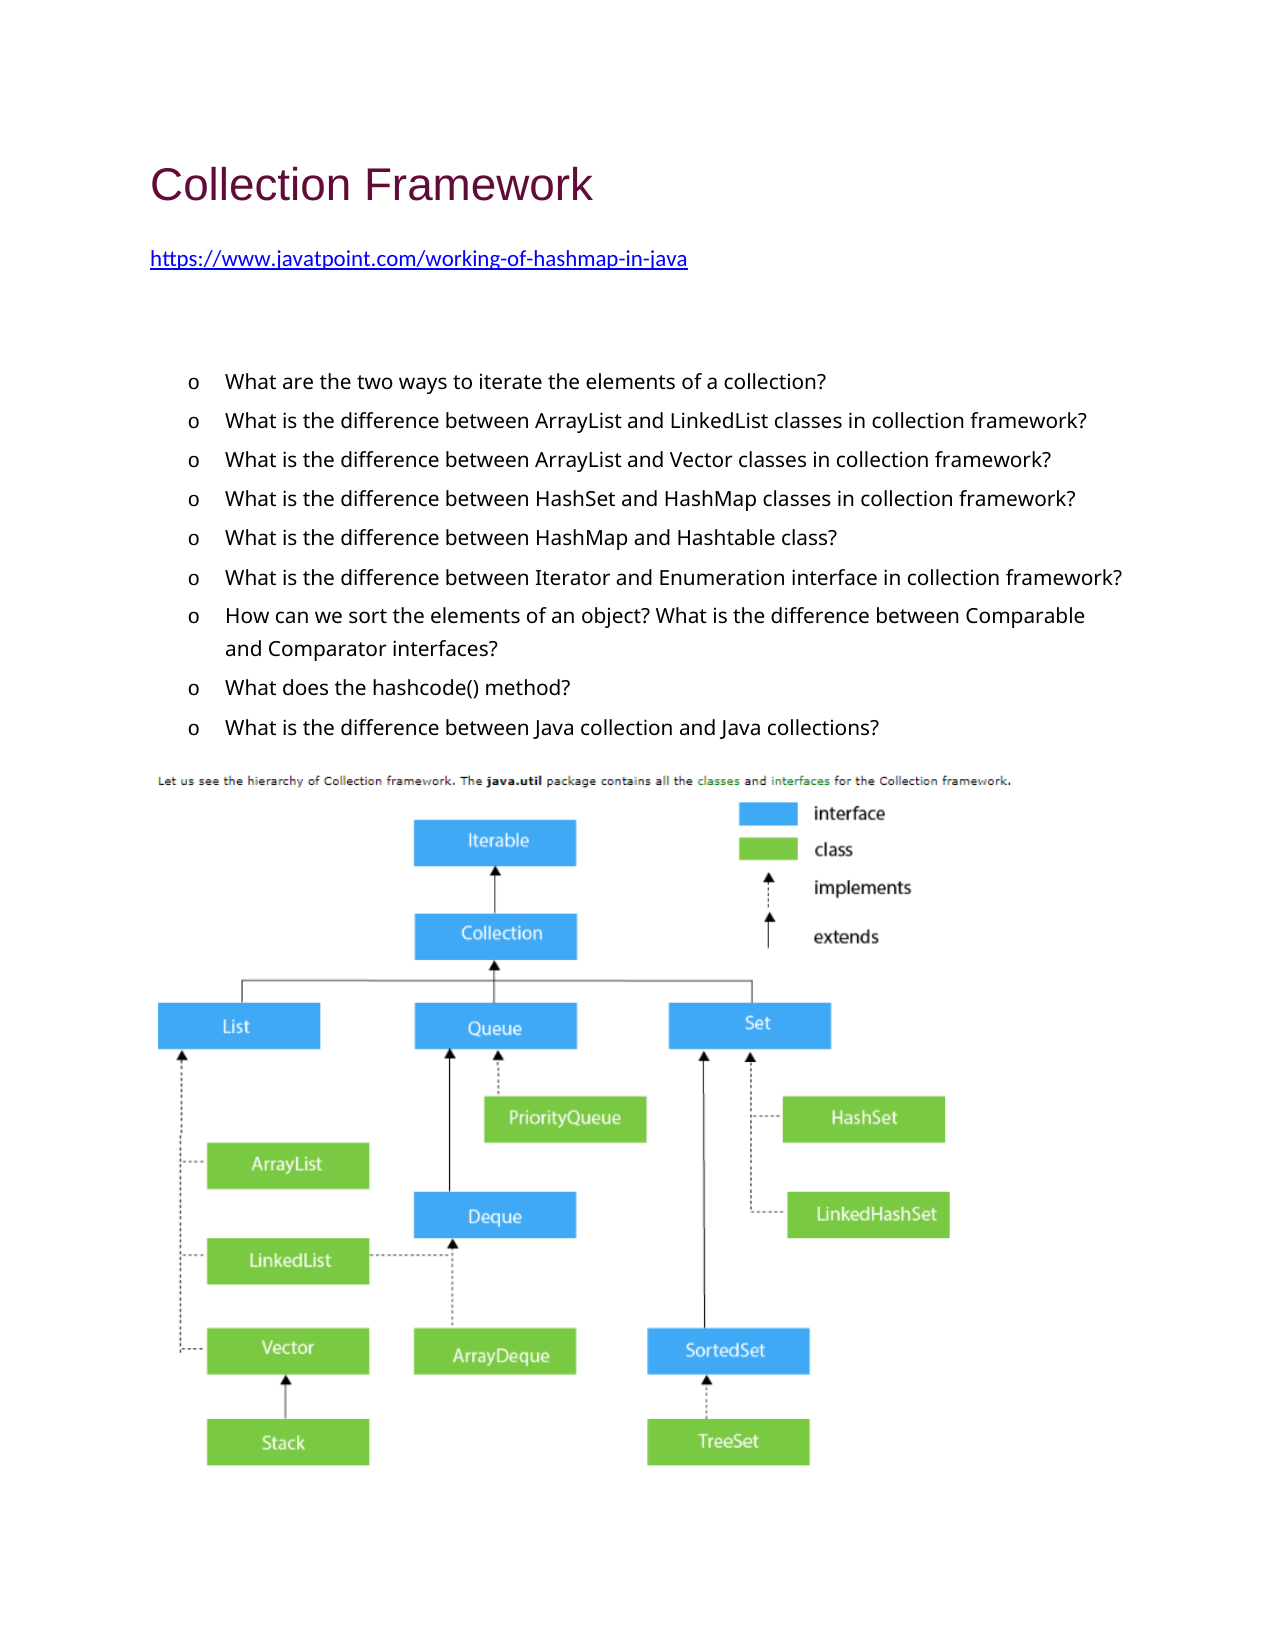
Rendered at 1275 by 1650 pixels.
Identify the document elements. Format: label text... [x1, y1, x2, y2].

list How can we sort the elements of an object? What is the difference between Comparable and Comparator interfaces? [187, 597, 1125, 663]
list What are the two ways to iterate the elements of a collection? [187, 363, 1125, 396]
list What is the difference between HashSet and HashMap classes in collection framework? [187, 480, 1125, 513]
list What is the difference between Java collection and Java collections? [187, 708, 1125, 741]
list What is the difference between Iterator and Enumeration interface in collection framework? [187, 558, 1125, 591]
list What does the hashcode() method? [187, 669, 1125, 702]
list What is the difference between ArrayList and Vector classes in collection framework? [187, 441, 1125, 474]
text Collection Framework [150, 158, 1125, 211]
text https://www.javatpoint.com/working-of-hashmap-in-java [150, 240, 1125, 272]
picture [150, 770, 1125, 1477]
list What is the difference between HashMap and Hashtable class? [187, 519, 1125, 552]
list What is the difference between ArrayList and LinkedList classes in collection framework? [187, 402, 1125, 435]
